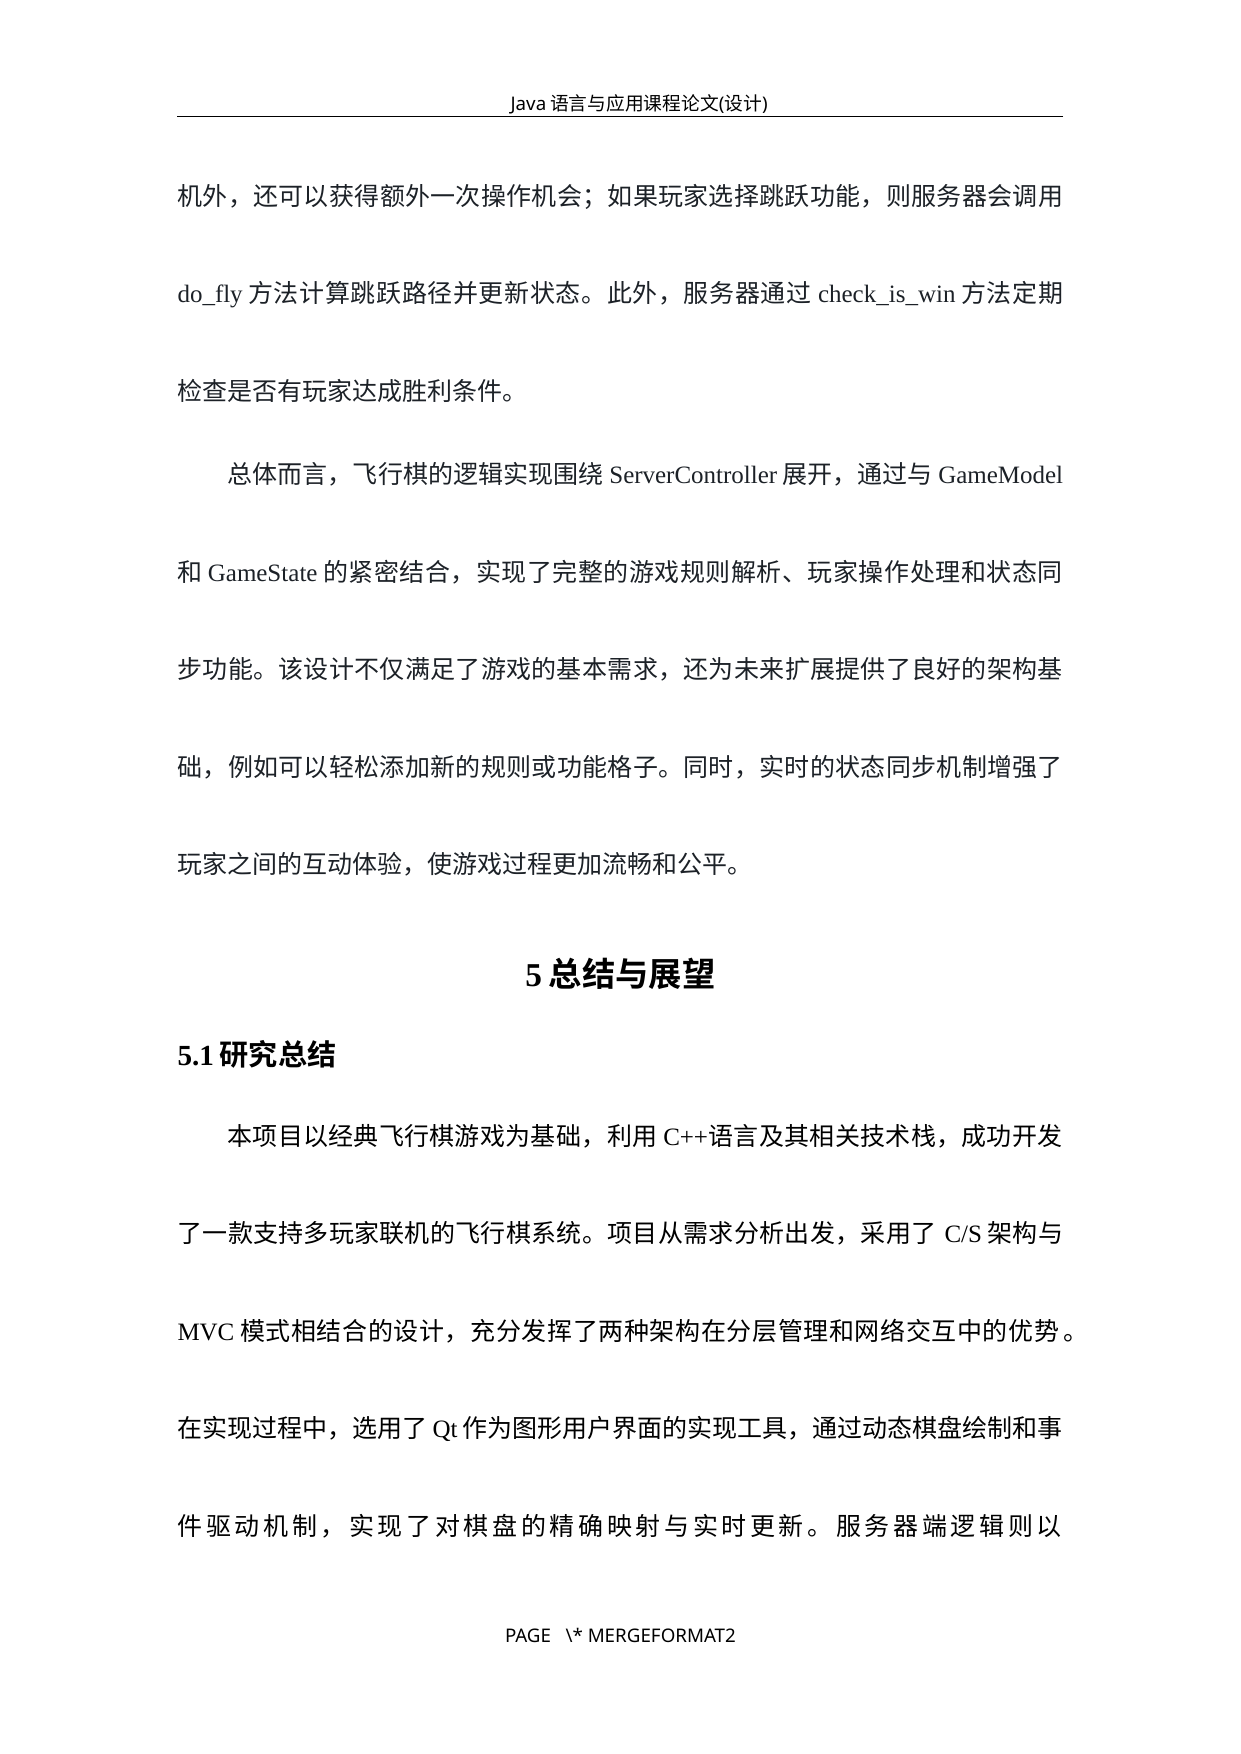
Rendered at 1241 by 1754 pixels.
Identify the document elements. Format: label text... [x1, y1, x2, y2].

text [177, 162, 1063, 422]
text 5总结与展望 [177, 939, 1063, 1004]
text 5.1研究总结 [177, 1020, 1063, 1085]
text 总体而言，飞行棋的逻辑实现围绕ServerController展开，通过与GameModel和GameState的紧密结合，实现了完整的游戏规则解析、玩家操作处理和状态同步功能。该设计不仅满足了游戏的基本需求，还为未来扩展提供了良好的架构基础，例如可以轻松添加新的规则或功能格子。同时，实时的状态同步机制增强了玩家之间的互动体验，使游戏过程更加流畅和公平。 [177, 440, 1063, 895]
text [177, 1102, 1063, 1557]
